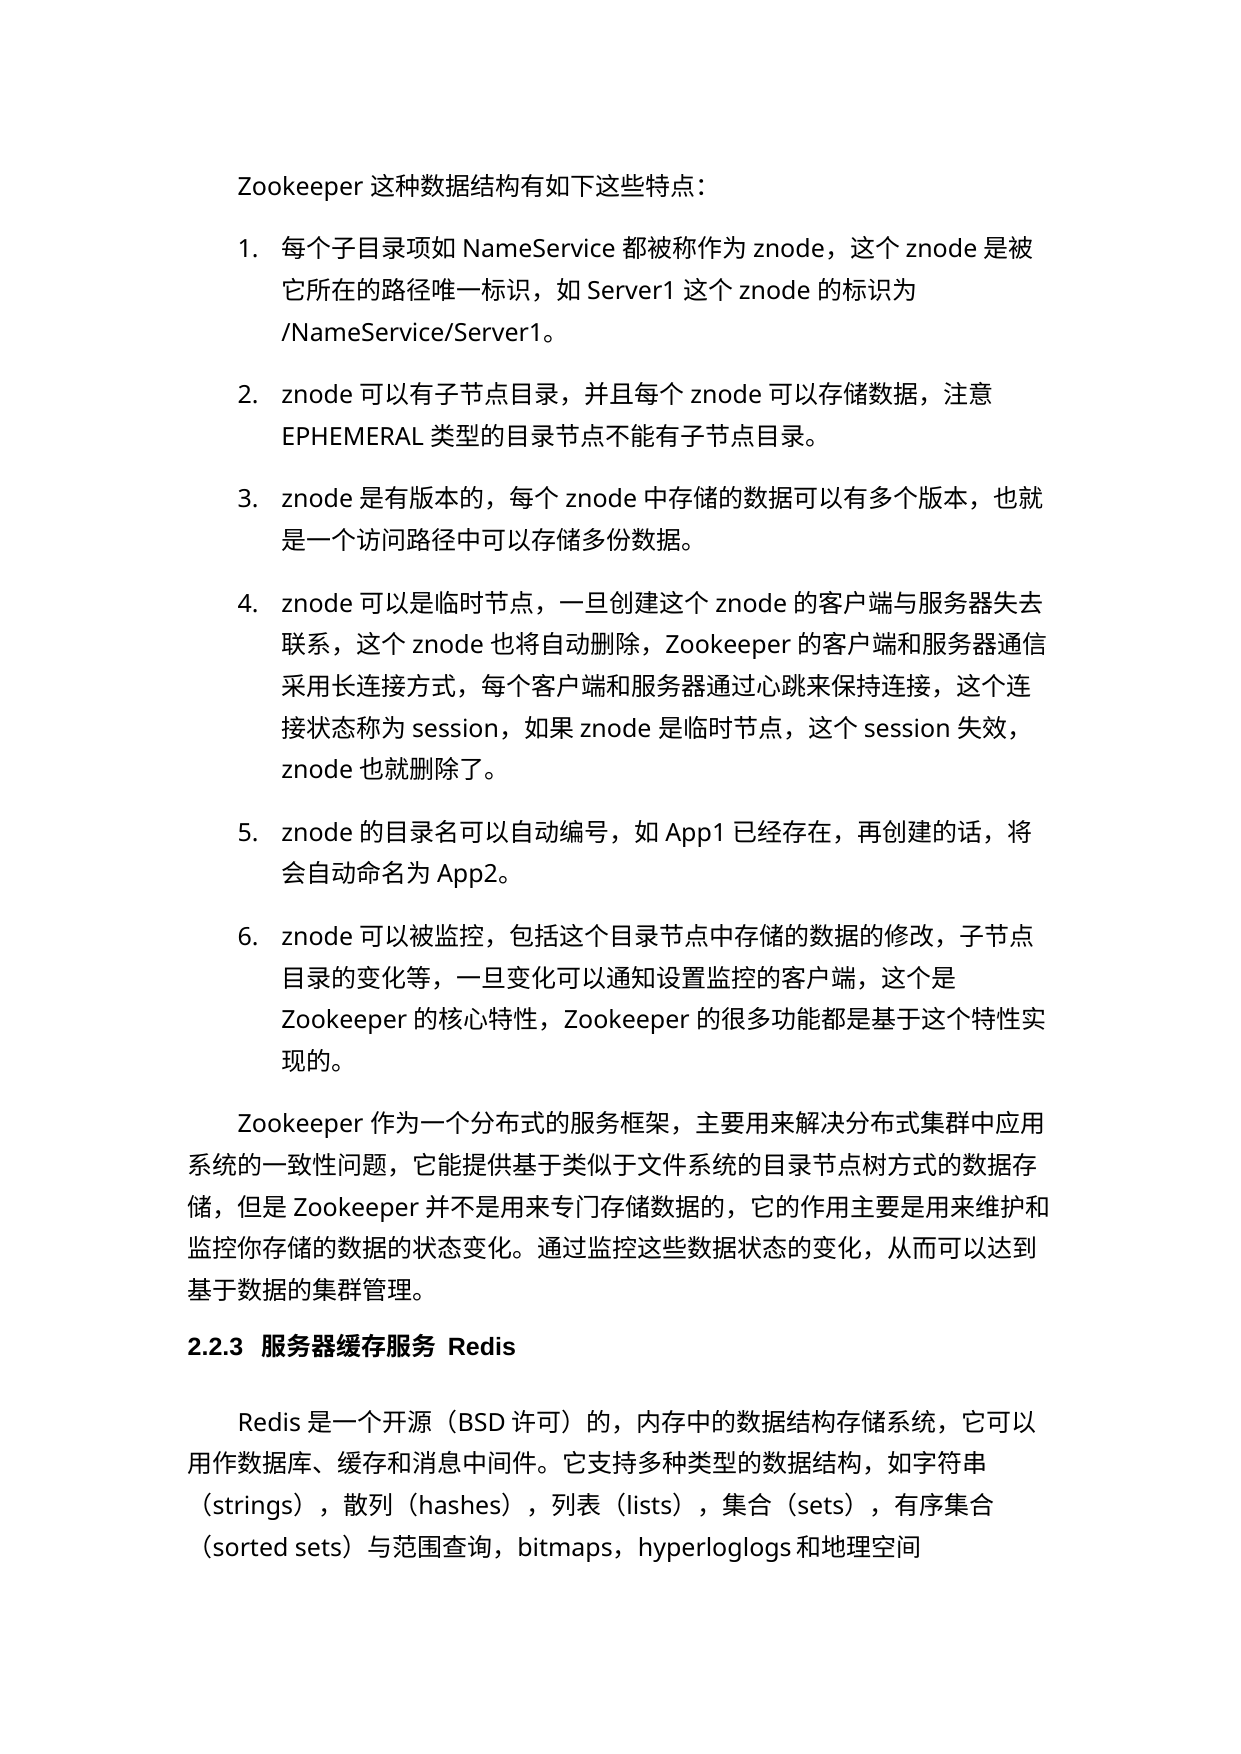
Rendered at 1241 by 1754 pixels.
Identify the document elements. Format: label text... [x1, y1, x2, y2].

list znode 可以被监控，包括这个目录节点中存储的数据的修改，子节点目录的变化等，一旦变化可以通知设置监控的客户端，这个是 Zookeeper 的核心特性，Zookeeper 的很多功能都是基于这个特性实现的。 [237, 912, 1053, 1079]
list znode 可以是临时节点，一旦创建这个 znode 的客户端与服务器失去联系，这个 znode 也将自动删除，Zookeeper 的客户端和服务器通信采用长连接方式，每个客户端和服务器通过心跳来保持连接，这个连接状态称为 session，如果 znode 是临时节点，这个 session 失效，znode 也就删除了。 [237, 579, 1053, 787]
text Zookeeper 这种数据结构有如下这些特点： [187, 162, 1053, 204]
text Zookeeper 作为一个分布式的服务框架，主要用来解决分布式集群中应用系统的一致性问题，它能提供基于类似于文件系统的目录节点树方式的数据存储，但是 Zookeeper 并不是用来专门存储数据的，它的作用主要是用来维护和监控你存储的数据的状态变化。通过监控这些数据状态的变化，从而可以达到基于数据的集群管理。 [187, 1099, 1053, 1308]
list znode 可以有子节点目录，并且每个 znode 可以存储数据，注意 EPHEMERAL 类型的目录节点不能有子节点目录。 [237, 370, 1053, 454]
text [187, 1398, 1053, 1564]
list znode 的目录名可以自动编号，如 App1 已经存在，再创建的话，将会自动命名为 App2。 [237, 808, 1053, 891]
list 每个子目录项如 NameService 都被称作为 znode，这个 znode 是被它所在的路径唯一标识，如 Server1 这个 znode 的标识为 /NameService/Server1。 [237, 224, 1053, 349]
list znode 是有版本的，每个 znode 中存储的数据可以有多个版本，也就是一个访问路径中可以存储多份数据。 [237, 474, 1053, 558]
subtitle 服务器缓存服务 Redis [187, 1312, 1053, 1377]
